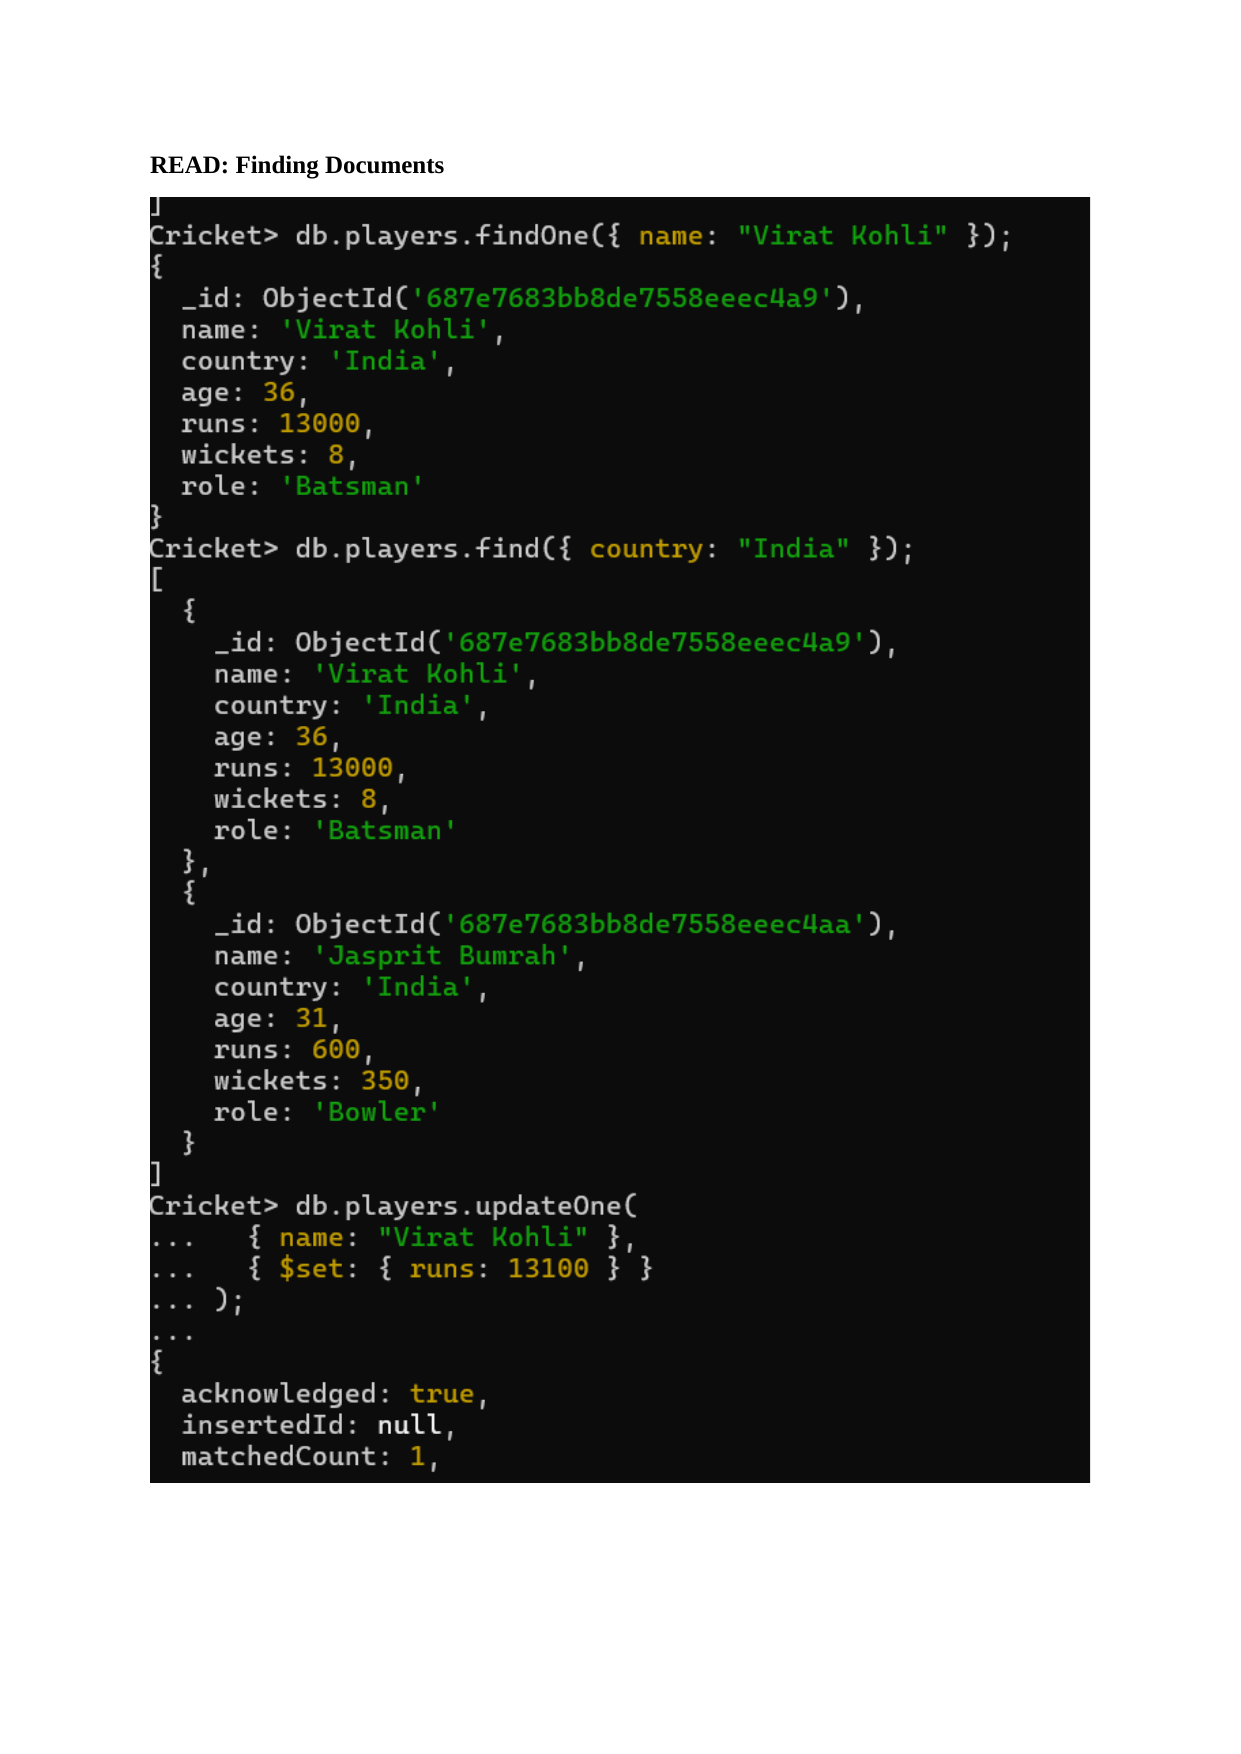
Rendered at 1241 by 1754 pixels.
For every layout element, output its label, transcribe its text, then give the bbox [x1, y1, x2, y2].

text READ: Finding Documents [150, 150, 1090, 179]
picture [150, 197, 1091, 1483]
